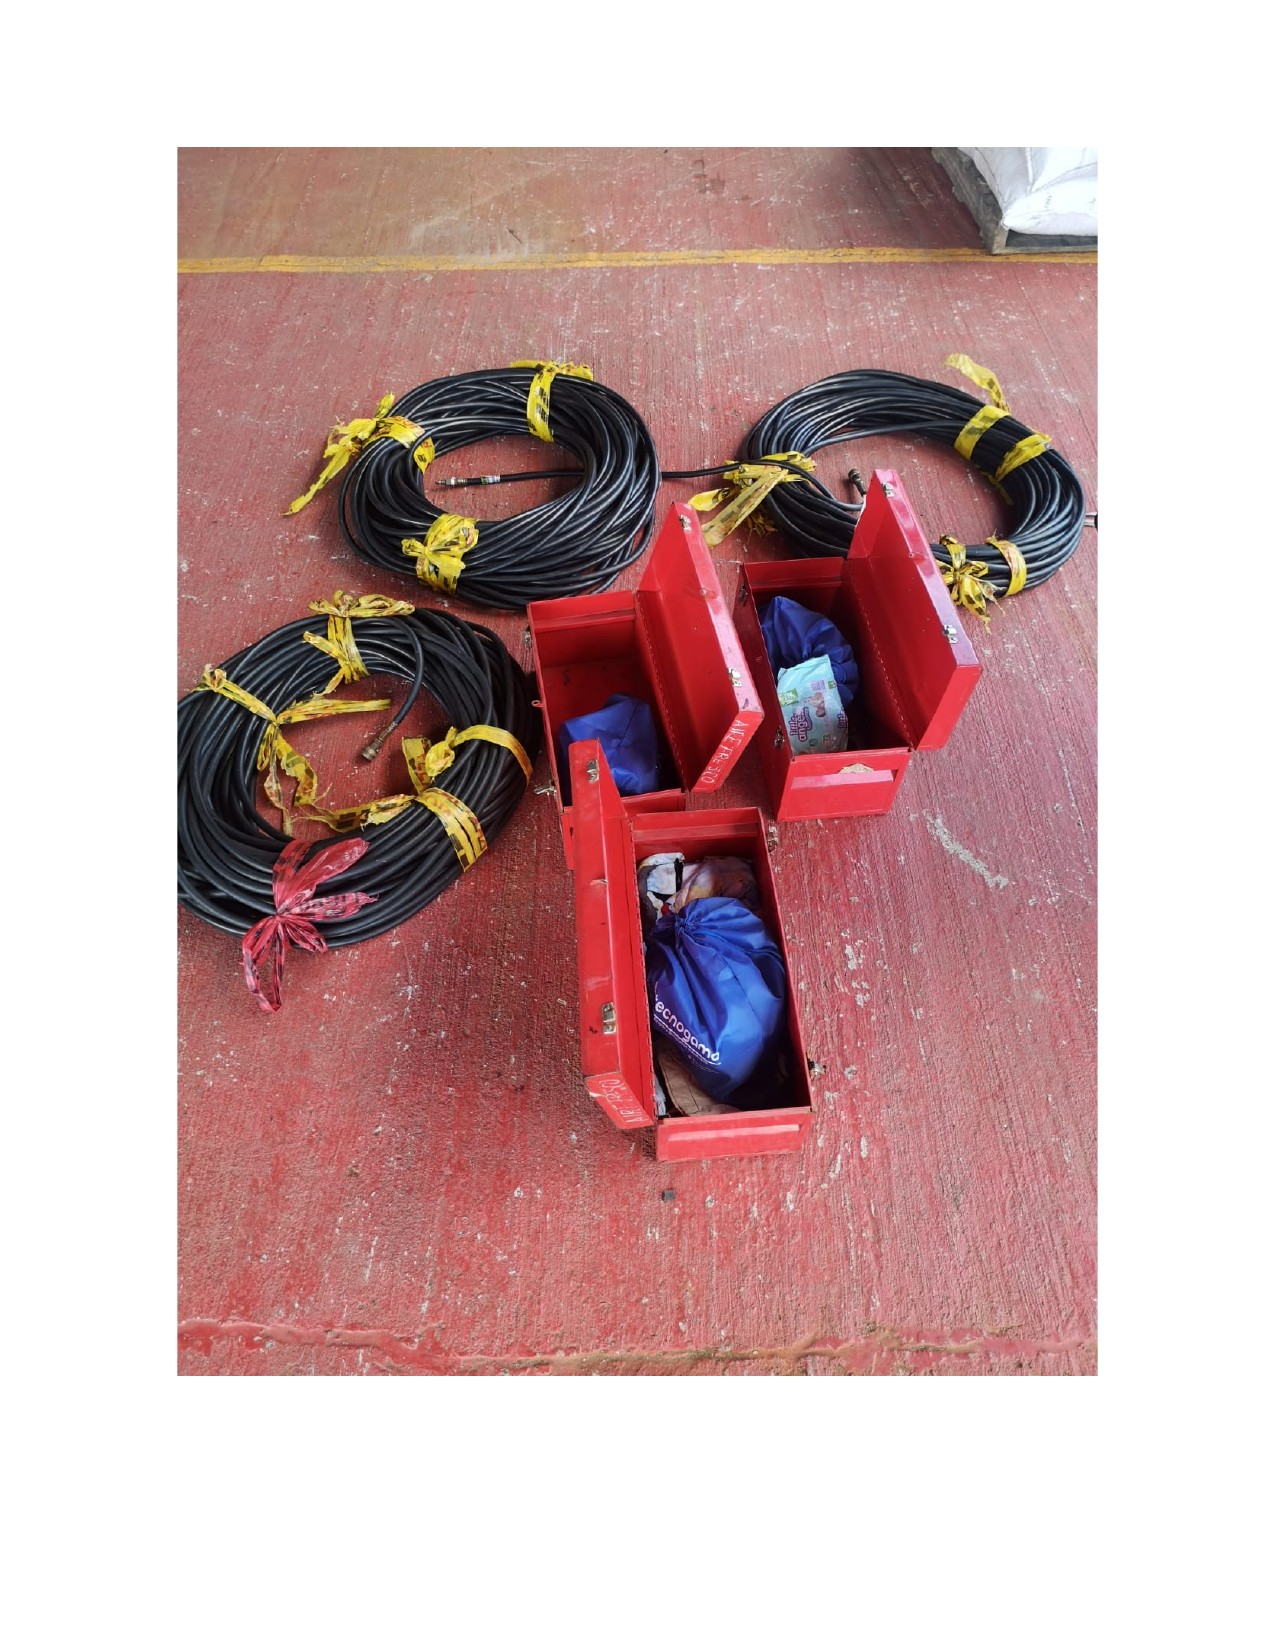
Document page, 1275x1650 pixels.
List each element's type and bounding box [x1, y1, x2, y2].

picture [177, 147, 1098, 1376]
